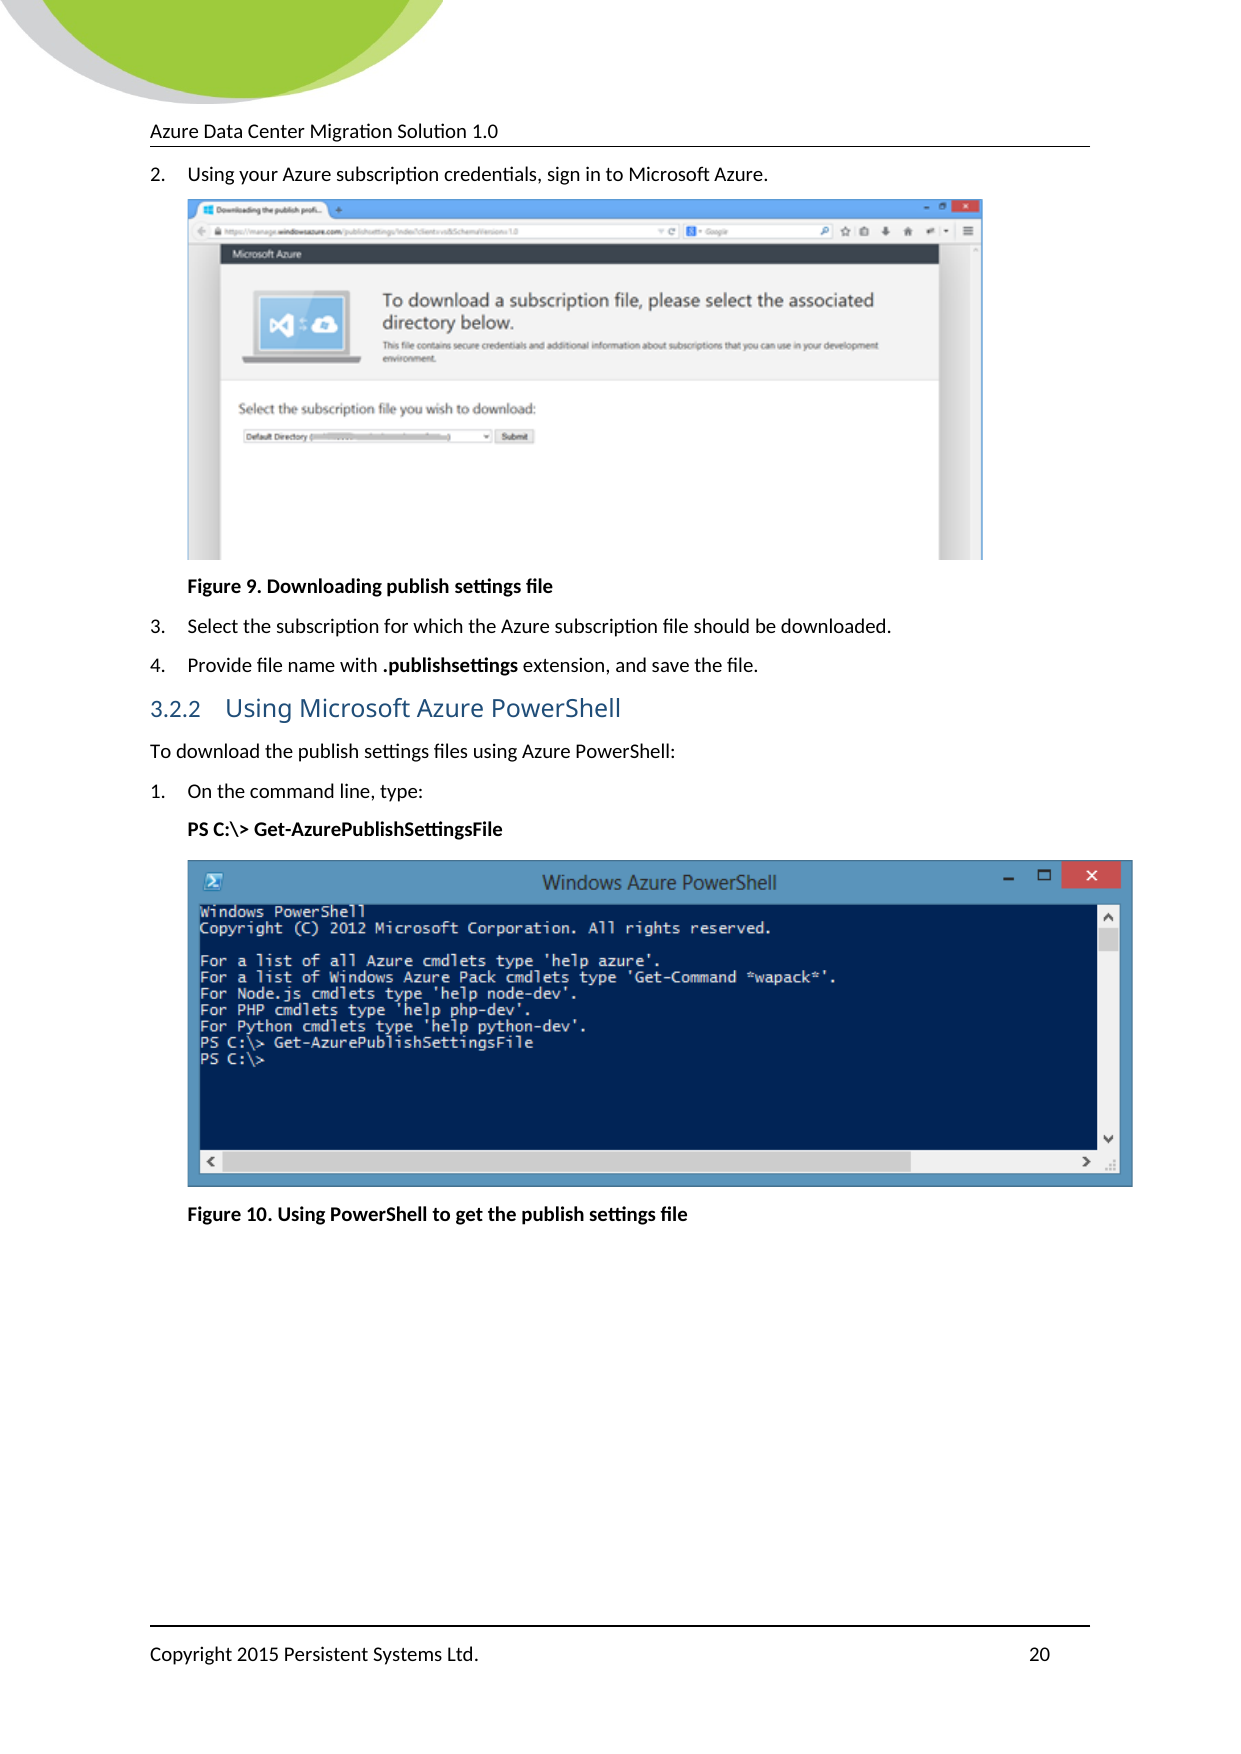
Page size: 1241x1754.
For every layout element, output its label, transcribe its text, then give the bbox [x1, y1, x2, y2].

subtitle Using Microsoft Azure PowerShell [150, 691, 1090, 724]
list PS C:\> Get-AzurePublishSettingsFile [187, 816, 1090, 842]
picture [0, 0, 443, 104]
text Figure 10. Using PowerShell to get the publish settings file [187, 1199, 1090, 1227]
list Select the subscription for which the Azure subscription file should be downloaded. [150, 611, 1090, 638]
text Figure 9. Downloading publish settings file [187, 572, 1090, 599]
text To download the publish settings files using Azure PowerShell: [150, 737, 1090, 764]
list Provide file name with .publishsettings extension, and save the file. [150, 651, 1090, 678]
list Using your Azure subscription credentials, sign in to Microsoft Azure. [150, 160, 1090, 187]
picture [187, 199, 983, 560]
picture [187, 860, 1133, 1187]
list On the command line, type: [150, 777, 1090, 804]
